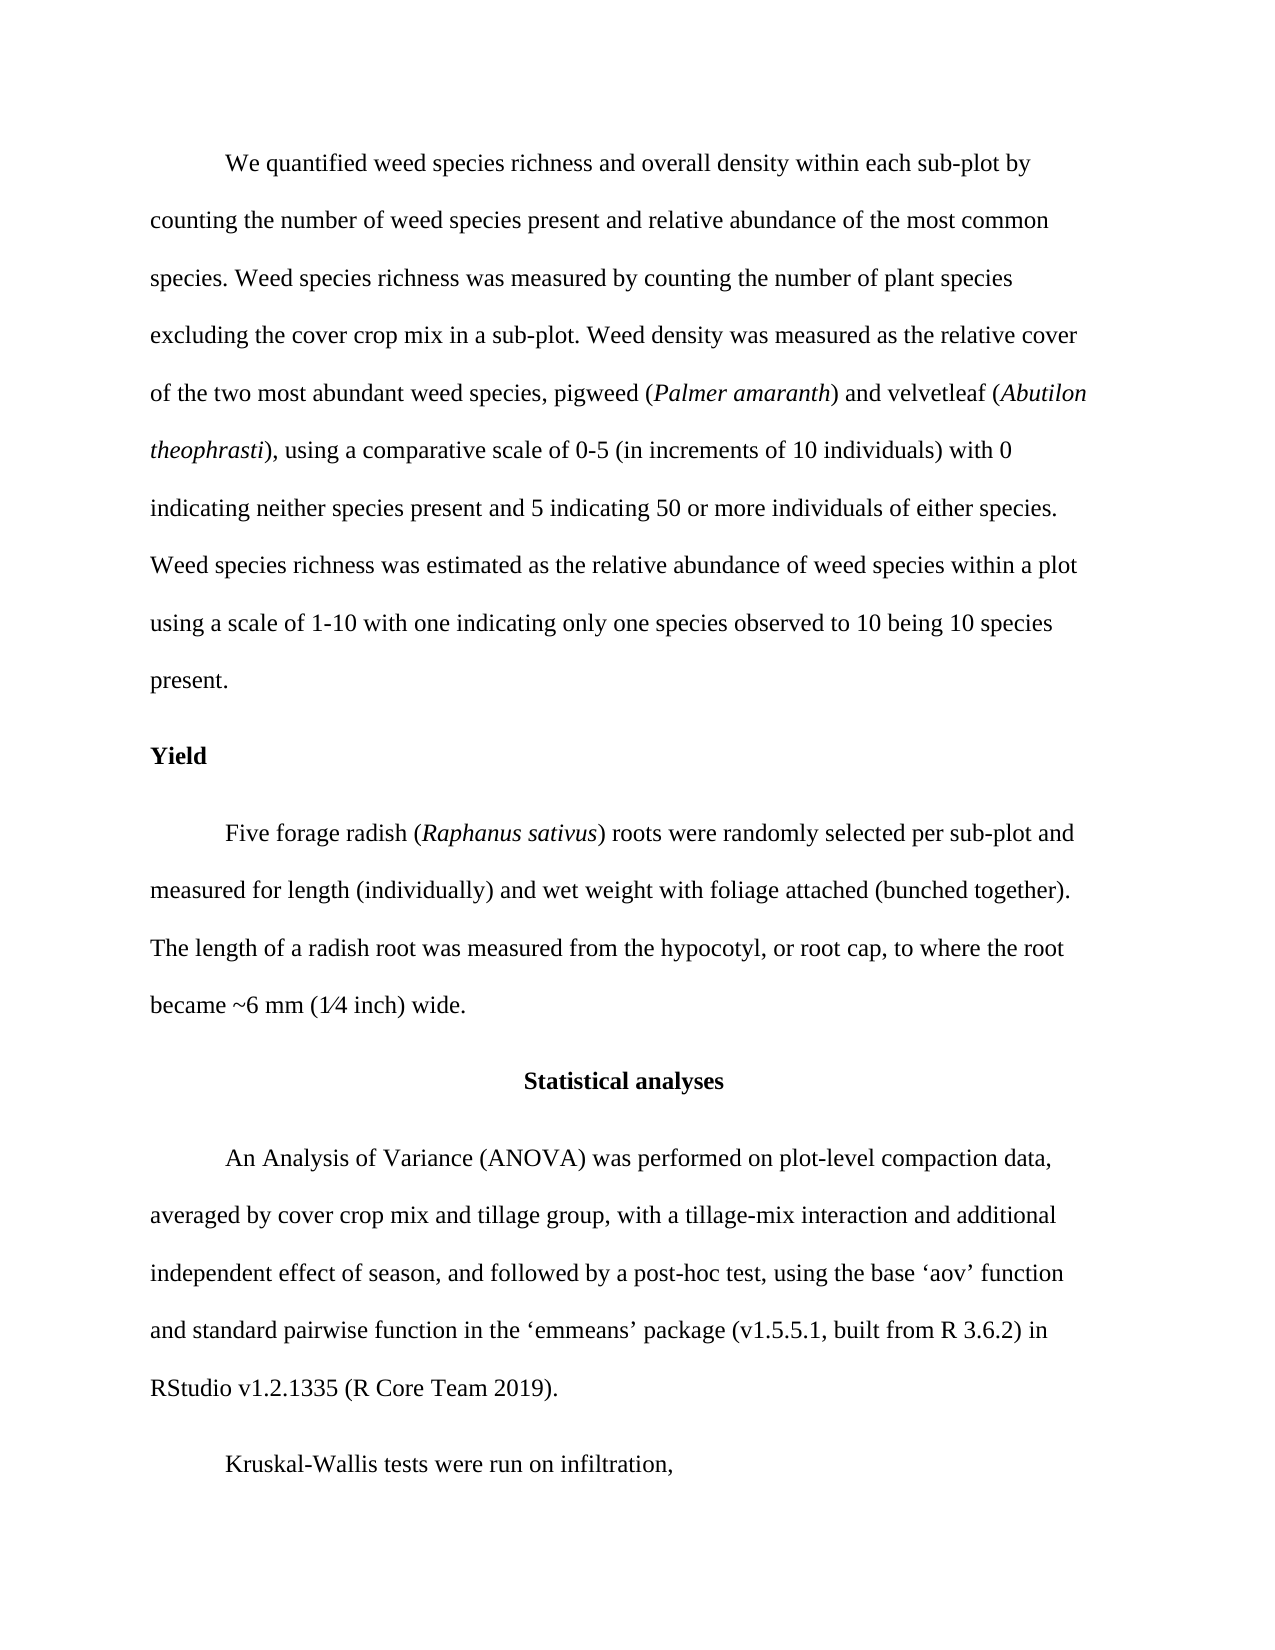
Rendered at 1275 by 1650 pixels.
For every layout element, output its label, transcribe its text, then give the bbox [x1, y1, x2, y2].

text Kruskal-Wallis tests were run on infiltration, [150, 1449, 1098, 1478]
text We quantified weed species richness and overall density within each sub-plot by counting the number of weed species present and relative abundance of the most common species. Weed species richness was measured by counting the number of plant species excluding the cover crop mix in a sub-plot. Weed density was measured as the relative cover of the two most abundant weed species, pigweed (Palmer amaranth) and velvetleaf (Abutilon theophrasti), using a comparative scale of 0-5 (in increments of 10 individuals) with 0 indicating neither species present and 5 indicating 50 or more individuals of either species. Weed species richness was estimated as the relative abundance of weed species within a plot using a scale of 1-10 with one indicating only one species observed to 10 being 10 species present. [150, 148, 1098, 694]
text An Analysis of Variance (ANOVA) was performed on plot-level compaction data, averaged by cover crop mix and tillage group, with a tillage-mix interaction and additional independent effect of season, and followed by a post-hoc test, using the base ‘aov’ function and standard pairwise function in the ‘emmeans’ package (v1.5.5.1, built from R 3.6.2) in RStudio v1.2.1335 (R Core Team 2019). [150, 1143, 1098, 1401]
text Five forage radish (Raphanus sativus) roots were randomly selected per sub-plot and measured for length (individually) and wet weight with foliage attached (bunched together). The length of a radish root was measured from the hypocotyl, or root cap, to where the root became ~6 mm (1⁄4 inch) wide. [150, 818, 1098, 1019]
text Yield [150, 741, 1098, 770]
text Statistical analyses [150, 1066, 1098, 1095]
